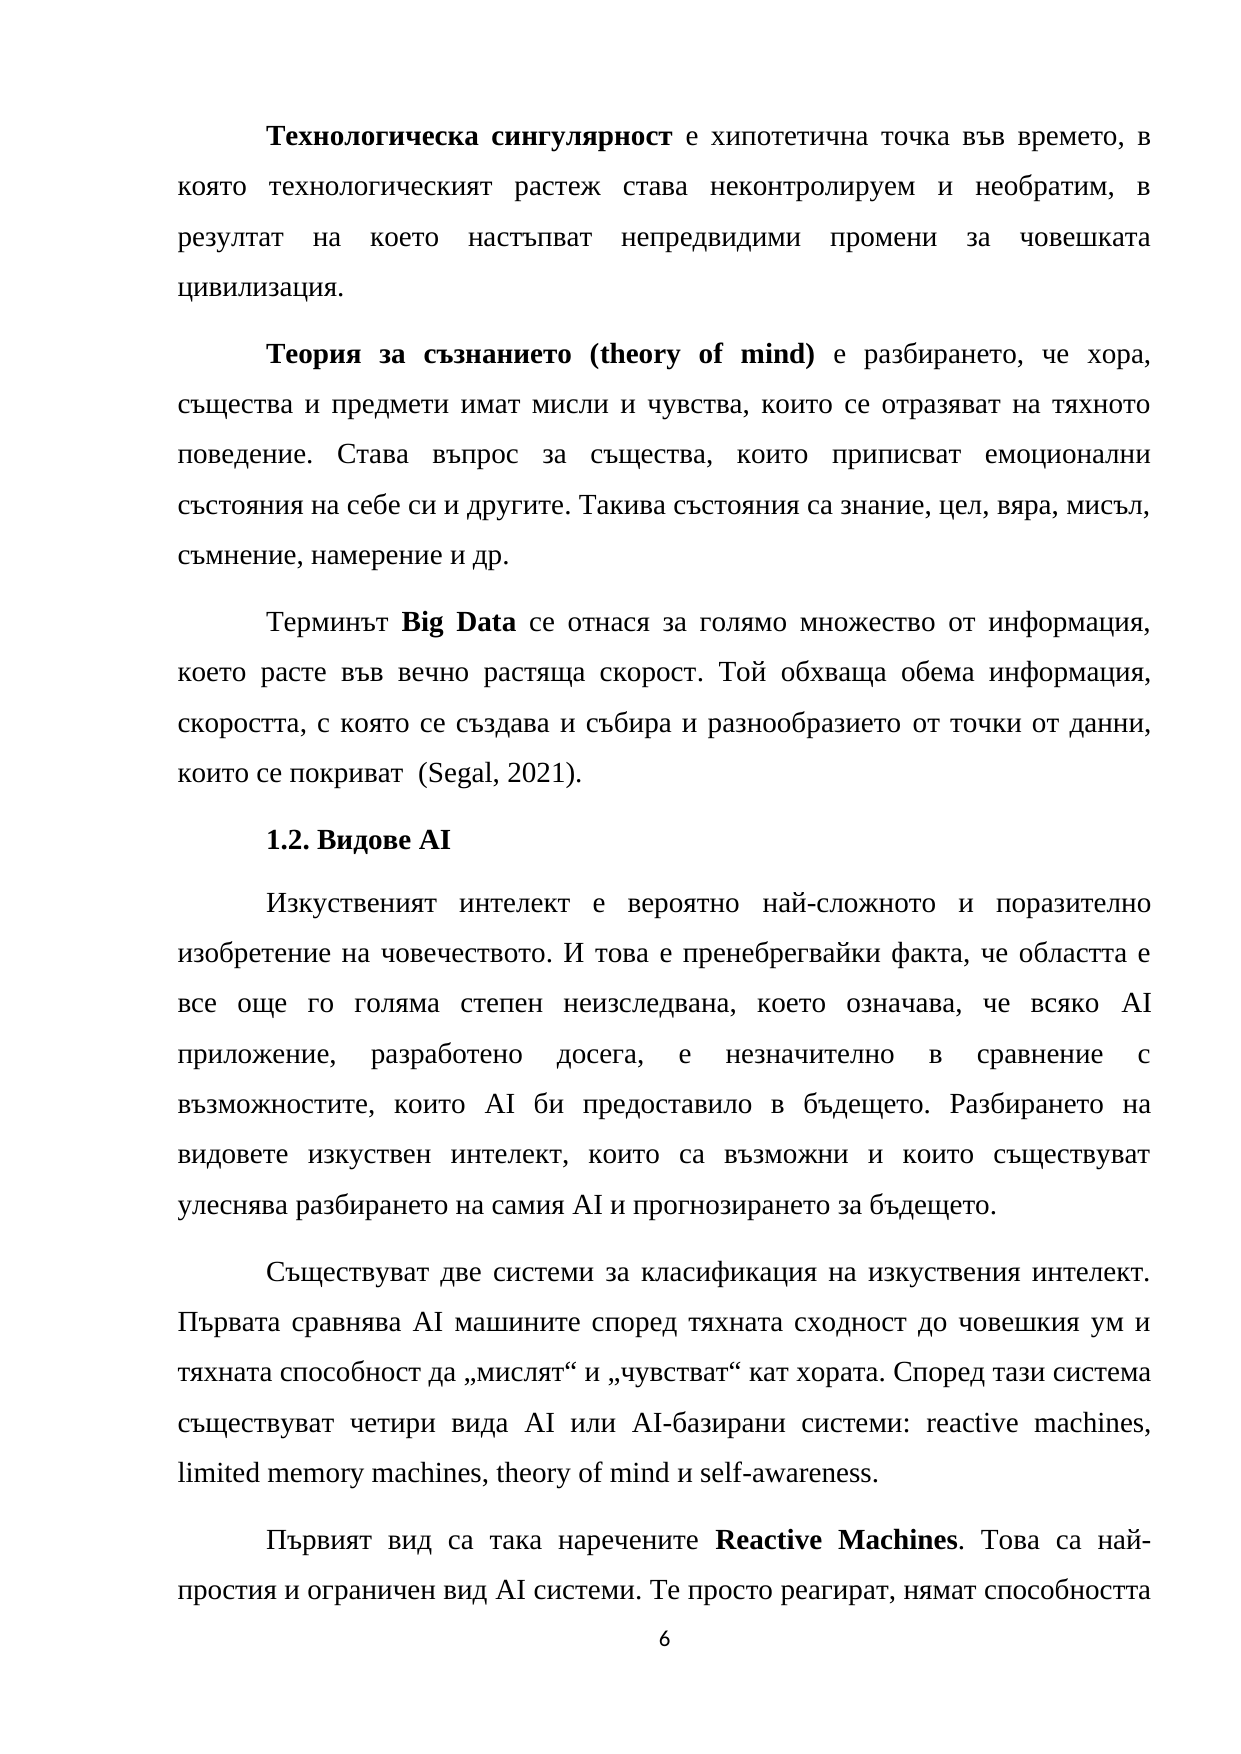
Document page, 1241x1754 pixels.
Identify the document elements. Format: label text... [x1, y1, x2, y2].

text Изкуственият интелект е вероятно най-сложното и поразително изобретение на човечеството. И това е пренебрегвайки факта, че областта е все още го голяма степен неизследвана, което означава, че всяко AI приложение, разработено досега, е незначително в сравнение с възможностите, които AI би предоставило в бъдещето. Разбирането на видовете изкуствен интелект, които са възможни и които съществуват улеснява разбирането на самия AI и прогнозирането за бъдещето. [177, 885, 1152, 1220]
text Технологическа сингулярност е хипотетична точка във времето, в която технологическият растеж става неконтролируем и необратим, в резултат на което настъпват непредвидими промени за човешката цивилизация. [177, 118, 1152, 303]
subtitle 1.2. Видове AI [177, 822, 1152, 856]
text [177, 1522, 1152, 1606]
text Теория за съзнанието (theory of mind) е разбирането, че хора, същества и предмети имат мисли и чувства, които се отразяват на тяхното поведение. Става въпрос за същества, които приписват емоционални състояния на себе си и другите. Такива състояния са знание, цел, вяра, мисъл, съмнение, намерение и др. [177, 336, 1152, 571]
text Терминът Big Data се отнася за голямо множество от информация, което расте във вечно растяща скорост. Той обхваща обема информация, скоростта, с която се създава и събира и разнообразието от точки от данни, които се покриват (Segal, 2021). [177, 604, 1152, 789]
text Съществуват две системи за класификация на изкуствения интелект. Първата сравнява AI машините според тяхната сходност до човешкия ум и тяхната способност да „мислят“ и „чувстват“ кат хората. Според тази система съществуват четири вида AI или AI-базирани системи: reactive machines, limited memory machines, theory of mind и self-awareness. [177, 1254, 1152, 1489]
